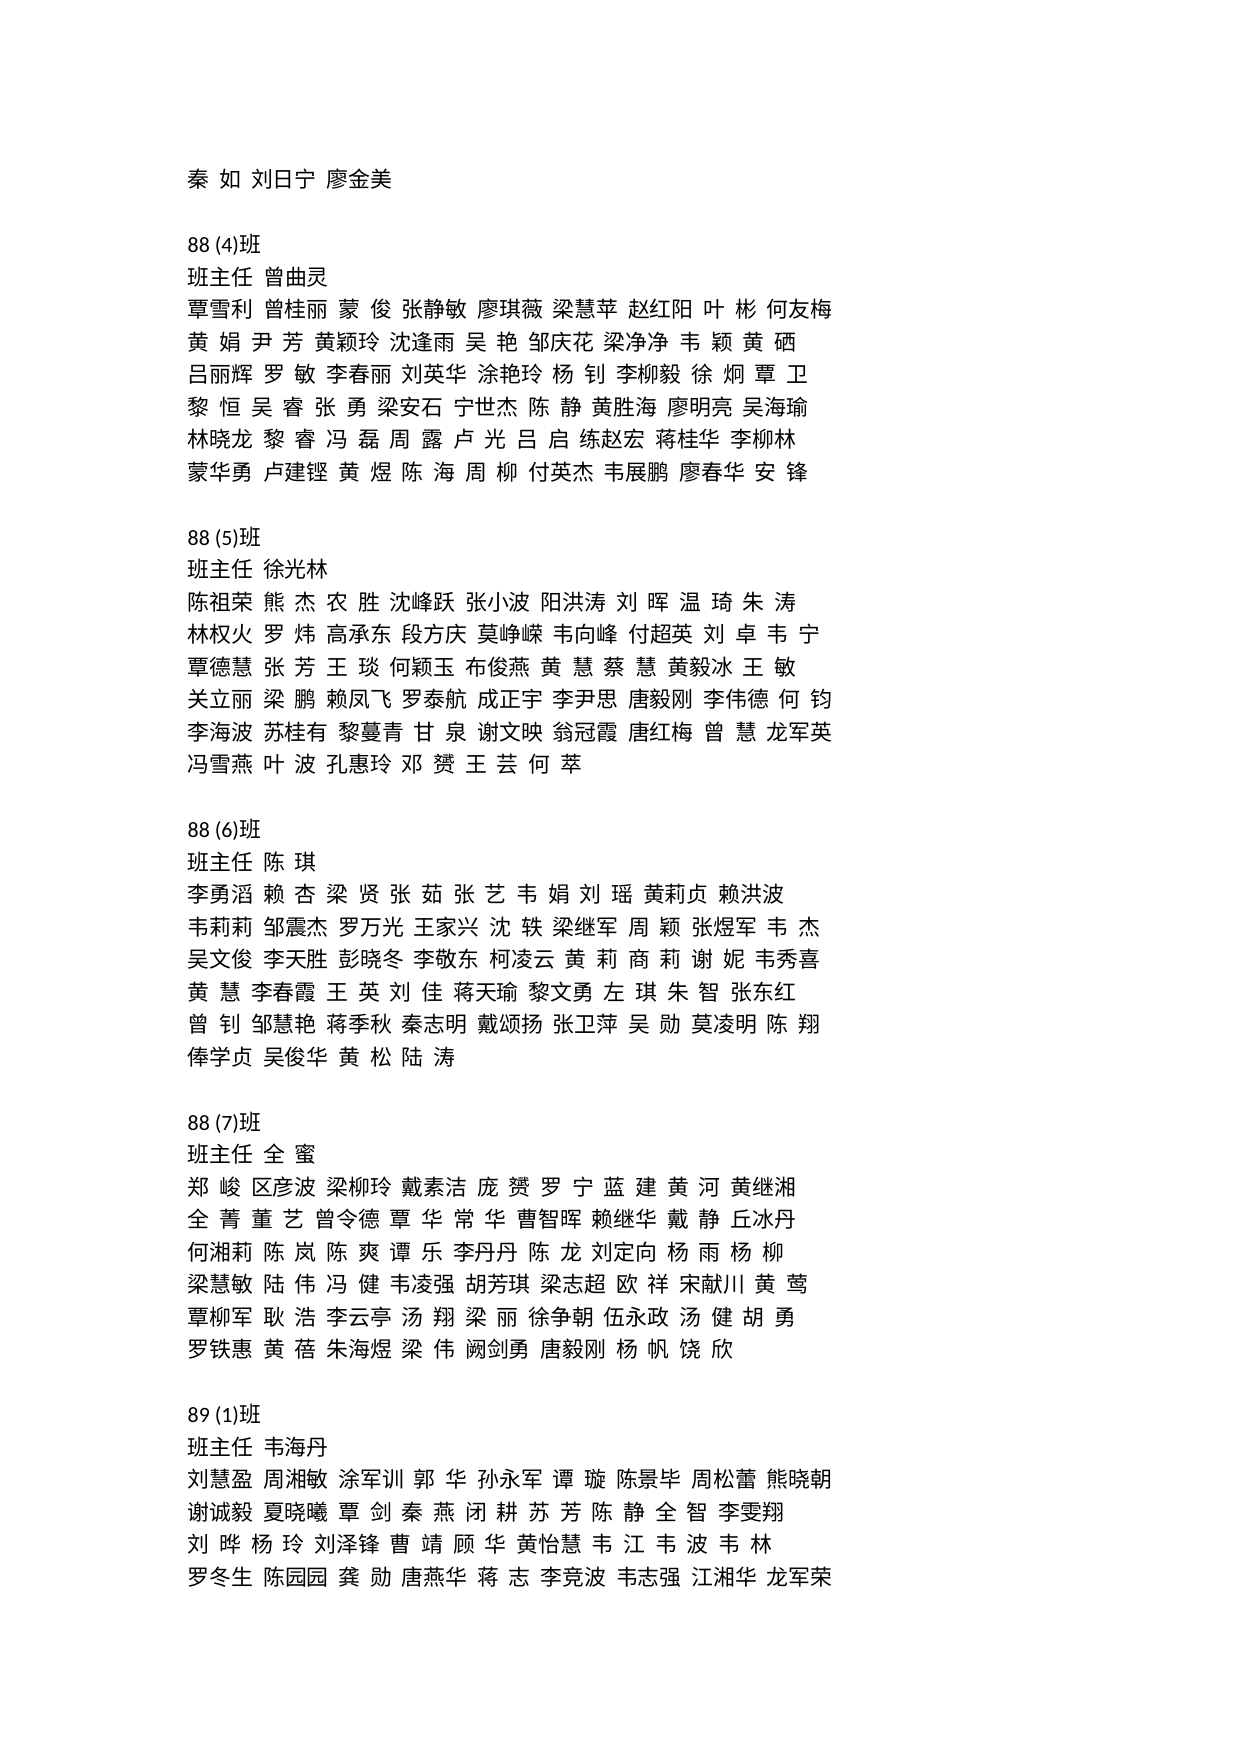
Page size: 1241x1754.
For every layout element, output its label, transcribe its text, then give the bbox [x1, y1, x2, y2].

text 88 (6)班 [187, 812, 1053, 844]
text 88 (4)班 [187, 227, 1053, 259]
text 韦莉莉 邹震杰 罗万光 王家兴 沈 轶 梁继军 周 颖 张煜军 韦 杰 [187, 909, 1053, 942]
text 班主任 曾曲灵 [187, 259, 1053, 292]
text 刘 晔 杨 玲 刘泽锋 曹 靖 顾 华 黄怡慧 韦 江 韦 波 韦 林 [187, 1527, 1053, 1559]
text 全 菁 董 艺 曾令德 覃 华 常 华 曹智晖 赖继华 戴 静 丘冰丹 [187, 1202, 1053, 1234]
text 秦 如 刘日宁 廖金美 [187, 162, 1053, 194]
text 林权火 罗 炜 高承东 段方庆 莫峥嵘 韦向峰 付超英 刘 卓 韦 宁 [187, 617, 1053, 649]
text 陈祖荣 熊 杰 农 胜 沈峰跃 张小波 阳洪涛 刘 晖 温 琦 朱 涛 [187, 584, 1053, 617]
text 88 (7)班 [187, 1104, 1053, 1137]
text 俸学贞 吴俊华 黄 松 陆 涛 [187, 1039, 1053, 1072]
text 罗铁惠 黄 蓓 朱海煜 梁 伟 阙剑勇 唐毅刚 杨 帆 饶 欣 [187, 1332, 1053, 1364]
text 刘慧盈 周湘敏 涂军训 郭 华 孙永军 谭 璇 陈景毕 周松蕾 熊晓朝 [187, 1462, 1053, 1494]
text 曾 钊 邹慧艳 蒋季秋 秦志明 戴颂扬 张卫萍 吴 勋 莫凌明 陈 翔 [187, 1007, 1053, 1039]
text 谢诚毅 夏晓曦 覃 剑 秦 燕 闭 耕 苏 芳 陈 静 全 智 李雯翔 [187, 1494, 1053, 1527]
text 李海波 苏桂有 黎蔓青 甘 泉 谢文映 翁冠霞 唐红梅 曾 慧 龙军英 [187, 714, 1053, 747]
text 黄 娟 尹 芳 黄颖玲 沈逢雨 吴 艳 邹庆花 梁净净 韦 颖 黄 硒 [187, 324, 1053, 357]
text 89 (1)班 [187, 1397, 1053, 1429]
text 黄 慧 李春霞 王 英 刘 佳 蒋天瑜 黎文勇 左 琪 朱 智 张东红 [187, 974, 1053, 1007]
text 班主任 韦海丹 [187, 1429, 1053, 1462]
text 郑 峻 区彦波 梁柳玲 戴素洁 庞 赟 罗 宁 蓝 建 黄 河 黄继湘 [187, 1169, 1053, 1202]
text 蒙华勇 卢建铿 黄 煜 陈 海 周 柳 付英杰 韦展鹏 廖春华 安 锋 [187, 454, 1053, 487]
text 吴文俊 李天胜 彭晓冬 李敬东 柯凌云 黄 莉 商 莉 谢 妮 韦秀喜 [187, 942, 1053, 974]
text 李勇滔 赖 杏 梁 贤 张 茹 张 艺 韦 娟 刘 瑶 黄莉贞 赖洪波 [187, 877, 1053, 909]
text 班主任 陈 琪 [187, 844, 1053, 877]
text 何湘莉 陈 岚 陈 爽 谭 乐 李丹丹 陈 龙 刘定向 杨 雨 杨 柳 [187, 1234, 1053, 1267]
text 冯雪燕 叶 波 孔惠玲 邓 赟 王 芸 何 萃 [187, 747, 1053, 779]
text 黎 恒 吴 睿 张 勇 梁安石 宁世杰 陈 静 黄胜海 廖明亮 吴海瑜 [187, 389, 1053, 422]
text 覃德慧 张 芳 王 琰 何颖玉 布俊燕 黄 慧 蔡 慧 黄毅冰 王 敏 [187, 649, 1053, 682]
text 覃雪利 曾桂丽 蒙 俊 张静敏 廖琪薇 梁慧苹 赵红阳 叶 彬 何友梅 [187, 292, 1053, 324]
text 班主任 全 蜜 [187, 1137, 1053, 1169]
text 88 (5)班 [187, 519, 1053, 552]
text 班主任 徐光林 [187, 552, 1053, 584]
text 罗冬生 陈园园 龚 勋 唐燕华 蒋 志 李竞波 韦志强 江湘华 龙军荣 [187, 1559, 1053, 1592]
text 覃柳军 耿 浩 李云亭 汤 翔 梁 丽 徐争朝 伍永政 汤 健 胡 勇 [187, 1299, 1053, 1332]
text 吕丽辉 罗 敏 李春丽 刘英华 涂艳玲 杨 钊 李柳毅 徐 炯 覃 卫 [187, 357, 1053, 389]
text 林晓龙 黎 睿 冯 磊 周 露 卢 光 吕 启 练赵宏 蒋桂华 李柳林 [187, 422, 1053, 454]
text 梁慧敏 陆 伟 冯 健 韦凌强 胡芳琪 梁志超 欧 祥 宋献川 黄 莺 [187, 1267, 1053, 1299]
text 关立丽 梁 鹏 赖凤飞 罗泰航 成正宇 李尹思 唐毅刚 李伟德 何 钧 [187, 682, 1053, 714]
